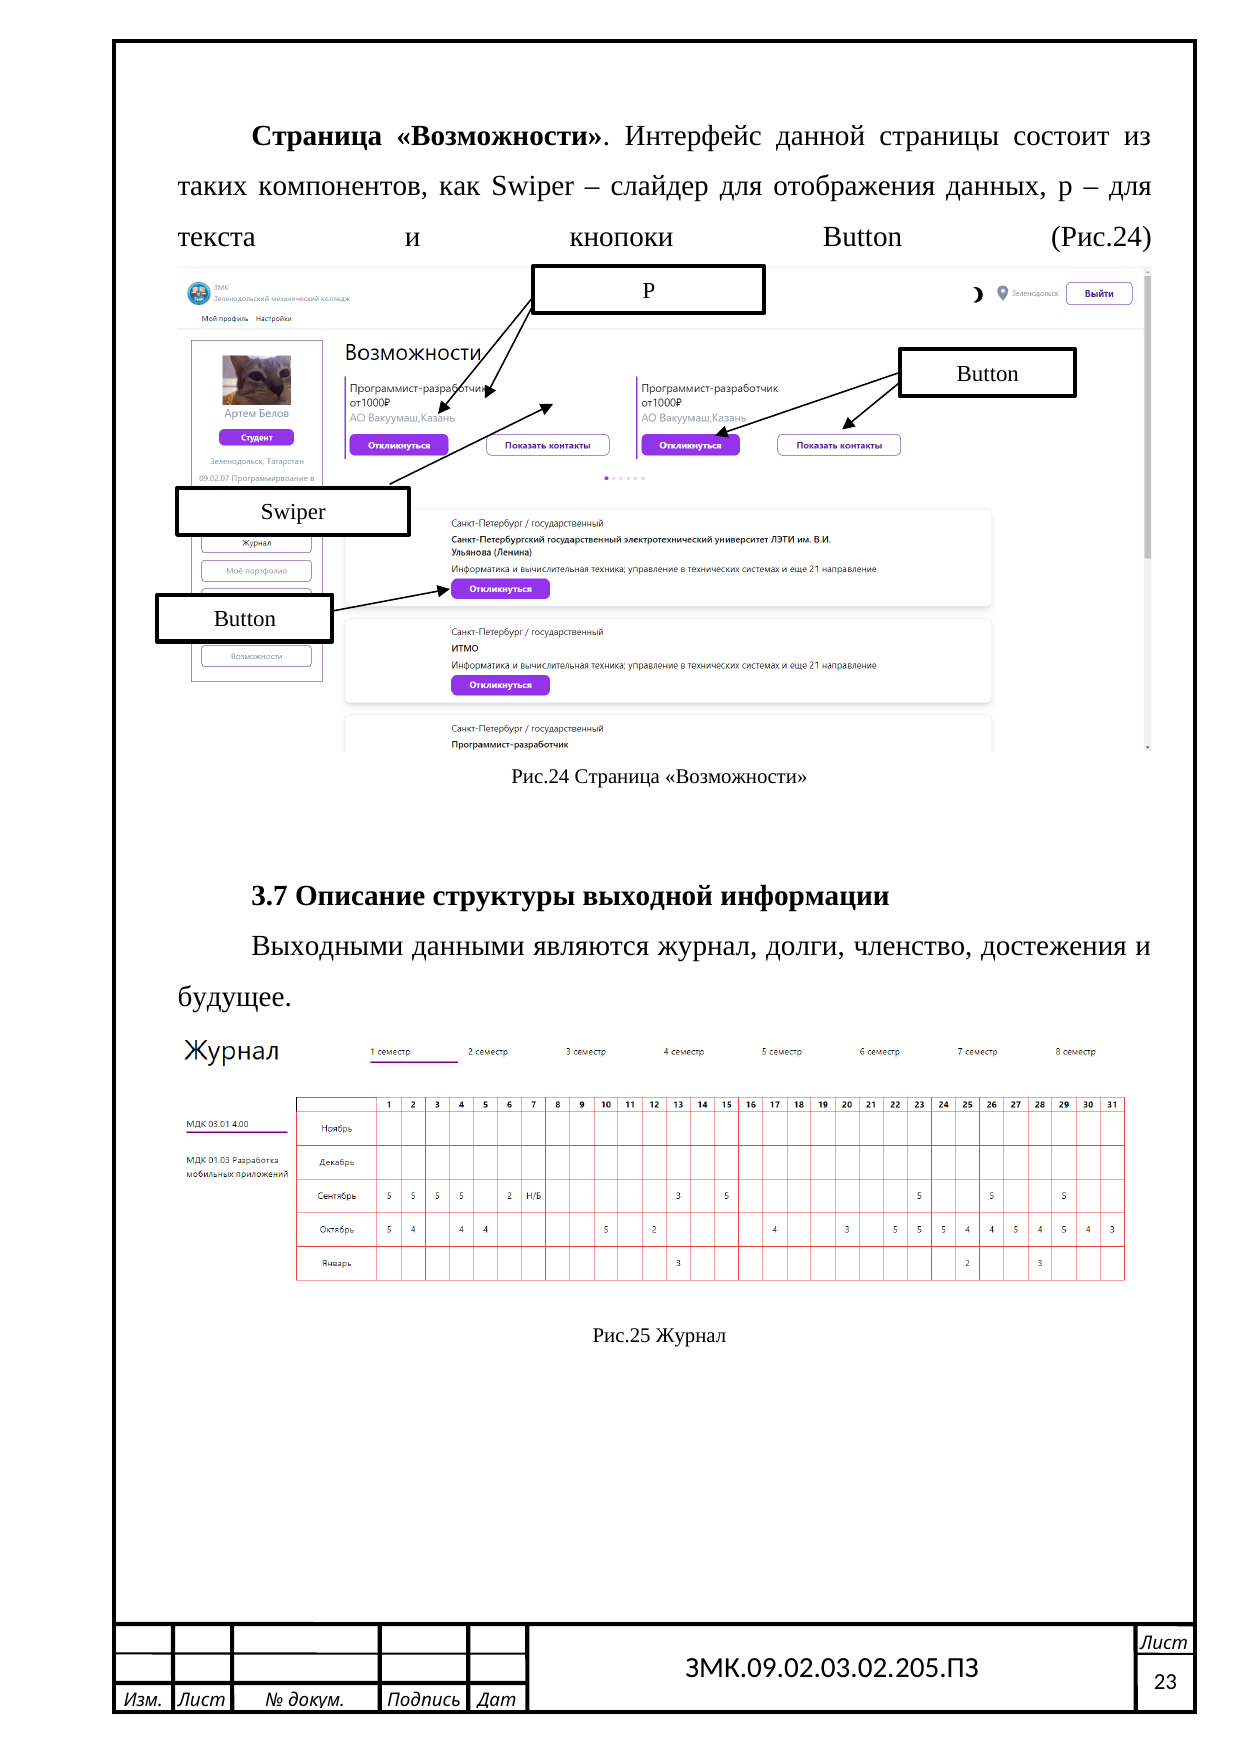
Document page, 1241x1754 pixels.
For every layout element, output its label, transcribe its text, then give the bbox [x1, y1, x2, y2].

text Страница «Возможности». Интерфейс данной страницы состоит из таких компонентов, как Swiper – слайдер для отображения данных, p – для текста и кнопоки Button (Рис.24) [177, 118, 1152, 266]
picture [177, 266, 1152, 751]
text Выходными данными являются журнал, долги, членство, достежения и будущее. [177, 928, 1152, 1012]
text 3.7 Описание структуры выходной информации [177, 878, 1152, 912]
picture [177, 1029, 1152, 1309]
text Рис.25 Журнал [177, 1323, 1141, 1347]
text Рис.24 Страница «Возможности» [177, 764, 1141, 788]
